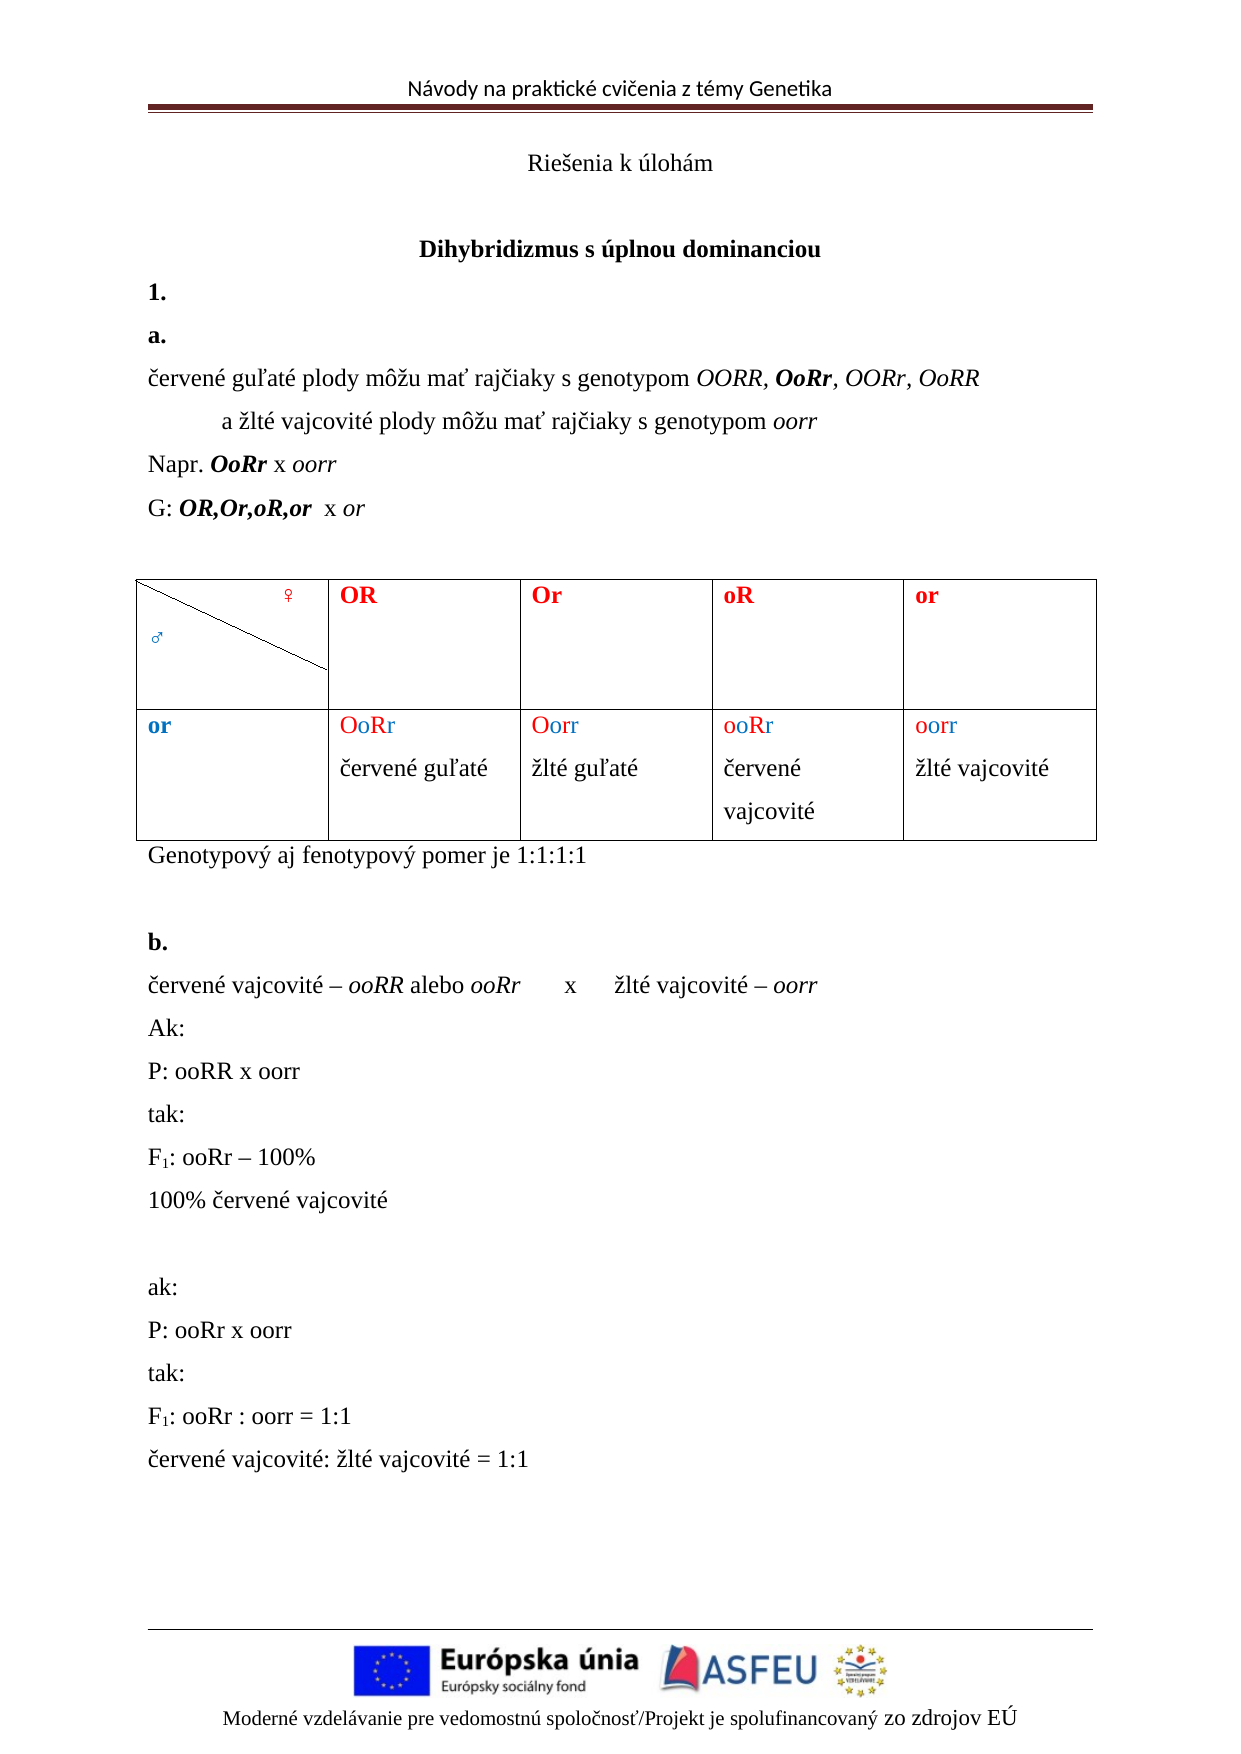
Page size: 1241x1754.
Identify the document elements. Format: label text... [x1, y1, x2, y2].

text a žlté vajcovité plody môžu mať rajčiaky s genotypom oorr [148, 406, 1093, 435]
text F1: ooRr – 100% [148, 1142, 1093, 1171]
table_cell OoRr červené guľaté [329, 710, 520, 839]
text Genotypový aj fenotypový pomer je 1:1:1:1 [148, 841, 1093, 869]
text Napr. OoRr x oorr [148, 449, 1093, 478]
table_cell ooRr červené vajcovité [713, 710, 903, 839]
text b. [148, 927, 1093, 956]
table_cell oorr žlté vajcovité [904, 710, 1096, 839]
text F1: ooRr : oorr = 1:1 [148, 1401, 1093, 1430]
text a. [148, 320, 1093, 349]
text P: ooRR x oorr [148, 1056, 1093, 1085]
table_header oR [713, 580, 903, 709]
text červené guľaté plody môžu mať rajčiaky s genotypom OORR, OoRr, OORr, OoRR [148, 363, 1093, 392]
text červené vajcovité: žlté vajcovité = 1:1 [148, 1444, 1093, 1473]
text Ak: [148, 1013, 1093, 1042]
text červené vajcovité – ooRR alebo ooRr x žlté vajcovité – oorr [148, 970, 1093, 999]
table_cell Oorr žlté guľaté [521, 710, 712, 839]
text 1. [148, 277, 1093, 306]
text P: ooRr x oorr [148, 1315, 1093, 1344]
text 100% červené vajcovité [148, 1186, 1093, 1214]
table_header OR [329, 580, 520, 709]
text ak: [148, 1272, 1093, 1301]
list Dihybridizmus s úplnou dominanciou [148, 234, 1093, 263]
table_header ♀ ♂ [137, 580, 328, 709]
table_header Or [521, 580, 712, 709]
text tak: [148, 1099, 1093, 1128]
table_cell or [137, 710, 328, 839]
text tak: [148, 1358, 1093, 1387]
table_header or [904, 580, 1096, 709]
text Riešenia k úlohám [148, 148, 1093, 176]
picture [352, 1644, 888, 1698]
text G: OR,Or,oR,or x or [148, 493, 1093, 521]
